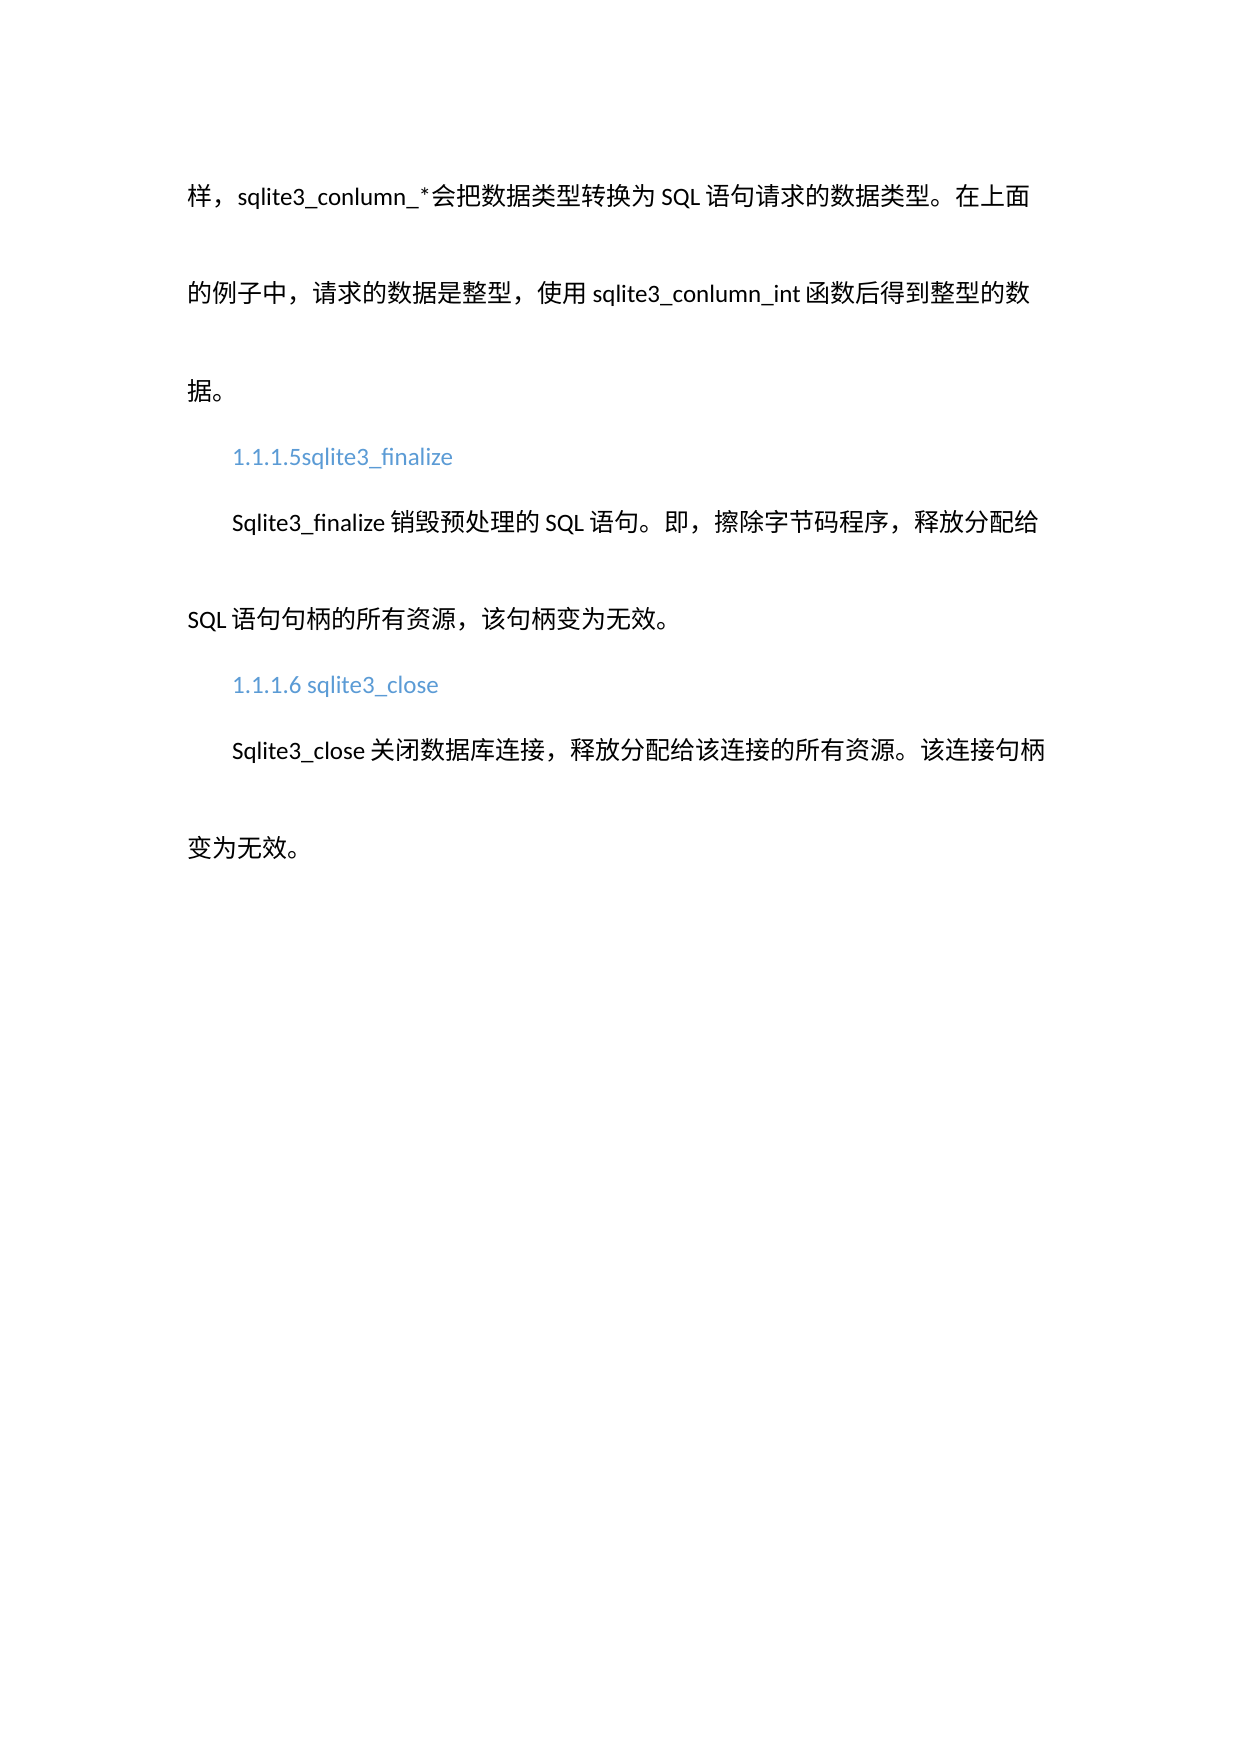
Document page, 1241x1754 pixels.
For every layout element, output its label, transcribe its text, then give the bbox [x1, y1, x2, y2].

text Sqlite3_close关闭数据库连接，释放分配给该连接的所有资源。该连接句柄变为无效。 [187, 716, 1053, 879]
text 1.1.1.5sqlite3_finalize [187, 440, 1053, 473]
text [187, 162, 1053, 422]
text 1.1.1.6 sqlite3_close [187, 668, 1053, 701]
text Sqlite3_finalize销毁预处理的SQL语句。即，擦除字节码程序，释放分配给SQL语句句柄的所有资源，该句柄变为无效。 [187, 488, 1053, 650]
